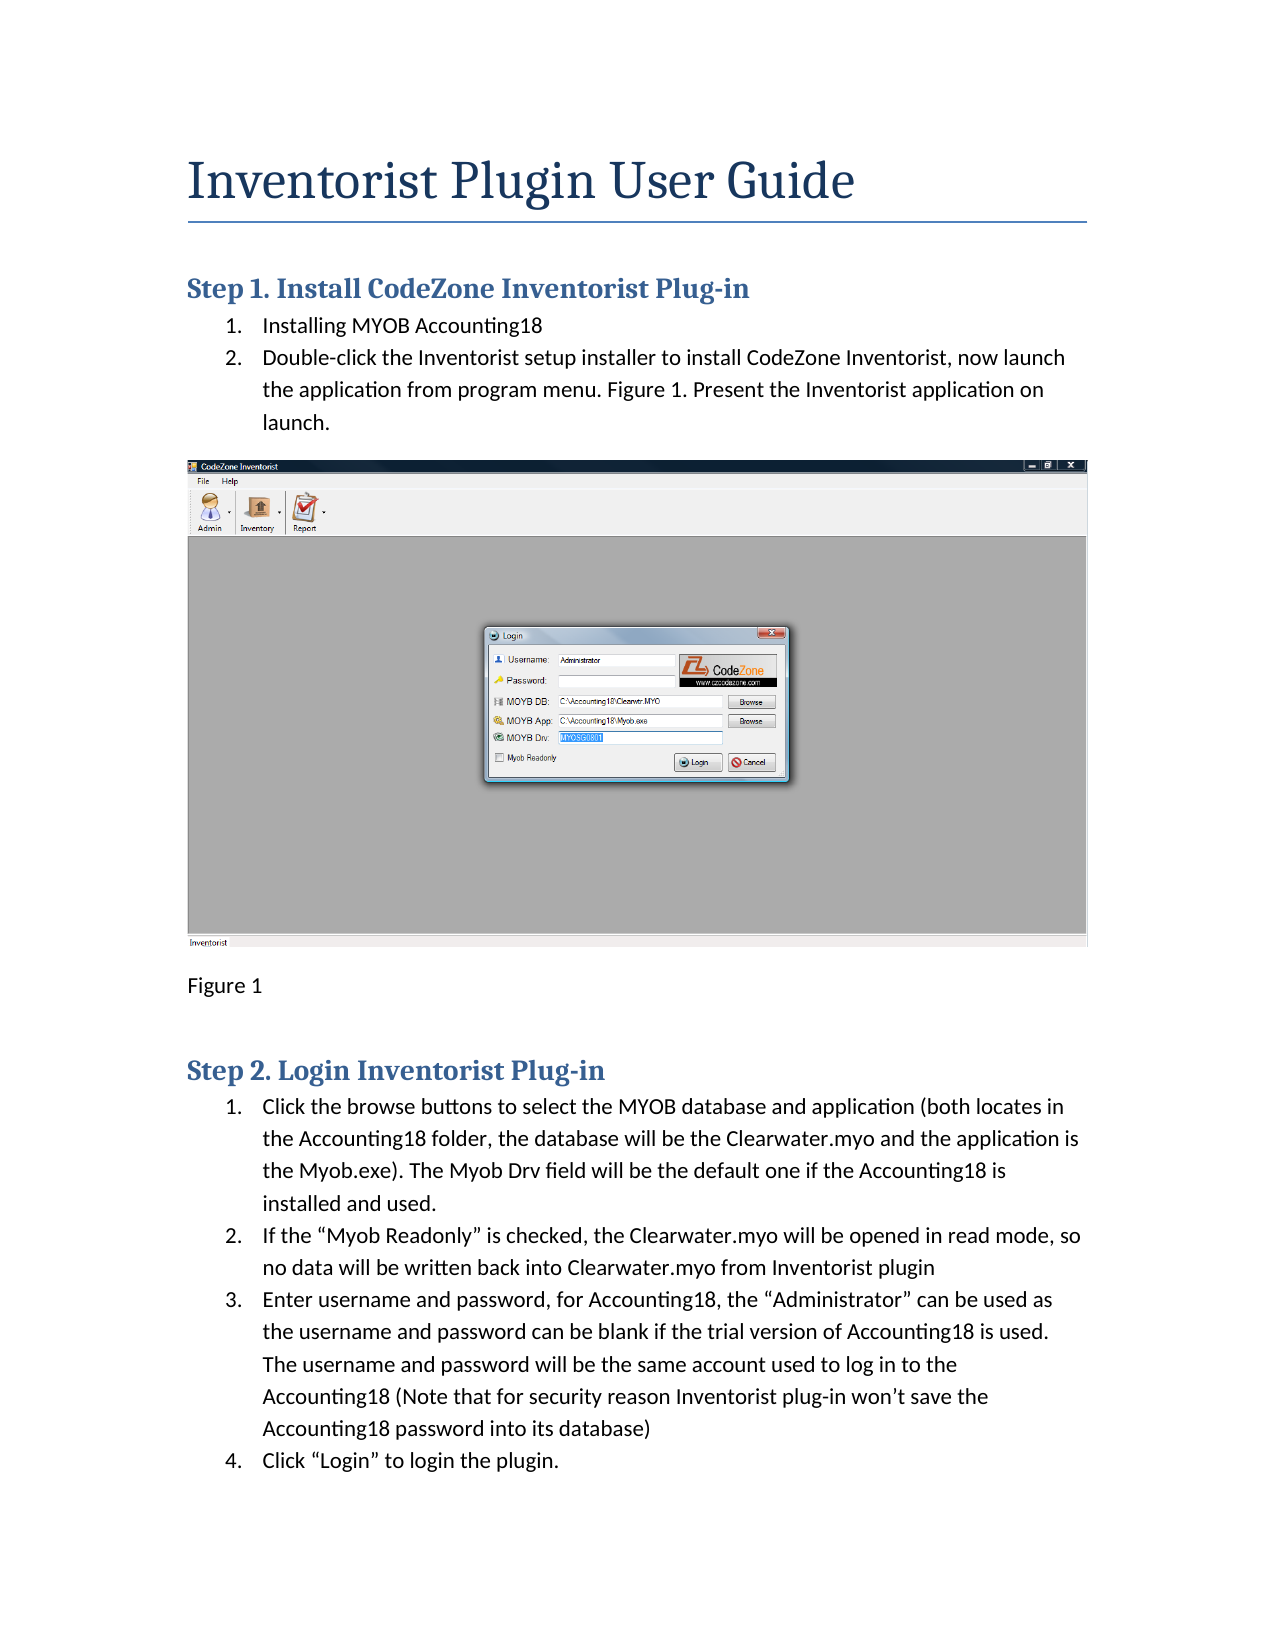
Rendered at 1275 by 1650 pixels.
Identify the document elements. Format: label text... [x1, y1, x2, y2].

list Click “Login” to login the plugin. [225, 1446, 1087, 1474]
list Enter username and password, for Accounting18, the “Administrator” can be used as the username and password can be blank if the trial version of Accounting18 is used. The username and password will be the same account used to log in to the Accounting18 (Note that for security reason Inventorist plug-in won’t save the Accounting18 password into its database) [225, 1285, 1087, 1442]
subtitle Step 1. Install CodeZone Inventorist Plug-in [187, 273, 1087, 306]
list If the “Myob Readonly” is checked, the Clearwater.myo will be opened in read mode, so no data will be written back into Clearwater.myo from Inventorist plugin [225, 1221, 1087, 1281]
subtitle Step 2. Login Inventorist Plug-in [187, 1054, 1087, 1087]
picture [187, 460, 1088, 947]
list Click the browse buttons to select the MYOB database and application (both locates in the Accounting18 folder, the database will be the Clearwater.myo and the application is the Myob.exe). The Myob Drv field will be the default one if the Accounting18 is installed and used. [225, 1092, 1087, 1217]
text Figure 1 [187, 971, 1087, 999]
title Inventorist Plugin User Guide [187, 150, 1087, 223]
list Double-click the Inventorist setup installer to install CodeZone Inventorist, now launch the application from program menu. Figure 1. Present the Inventorist application on launch. [225, 343, 1087, 436]
list Installing MYOB Accounting18 [225, 311, 1087, 339]
